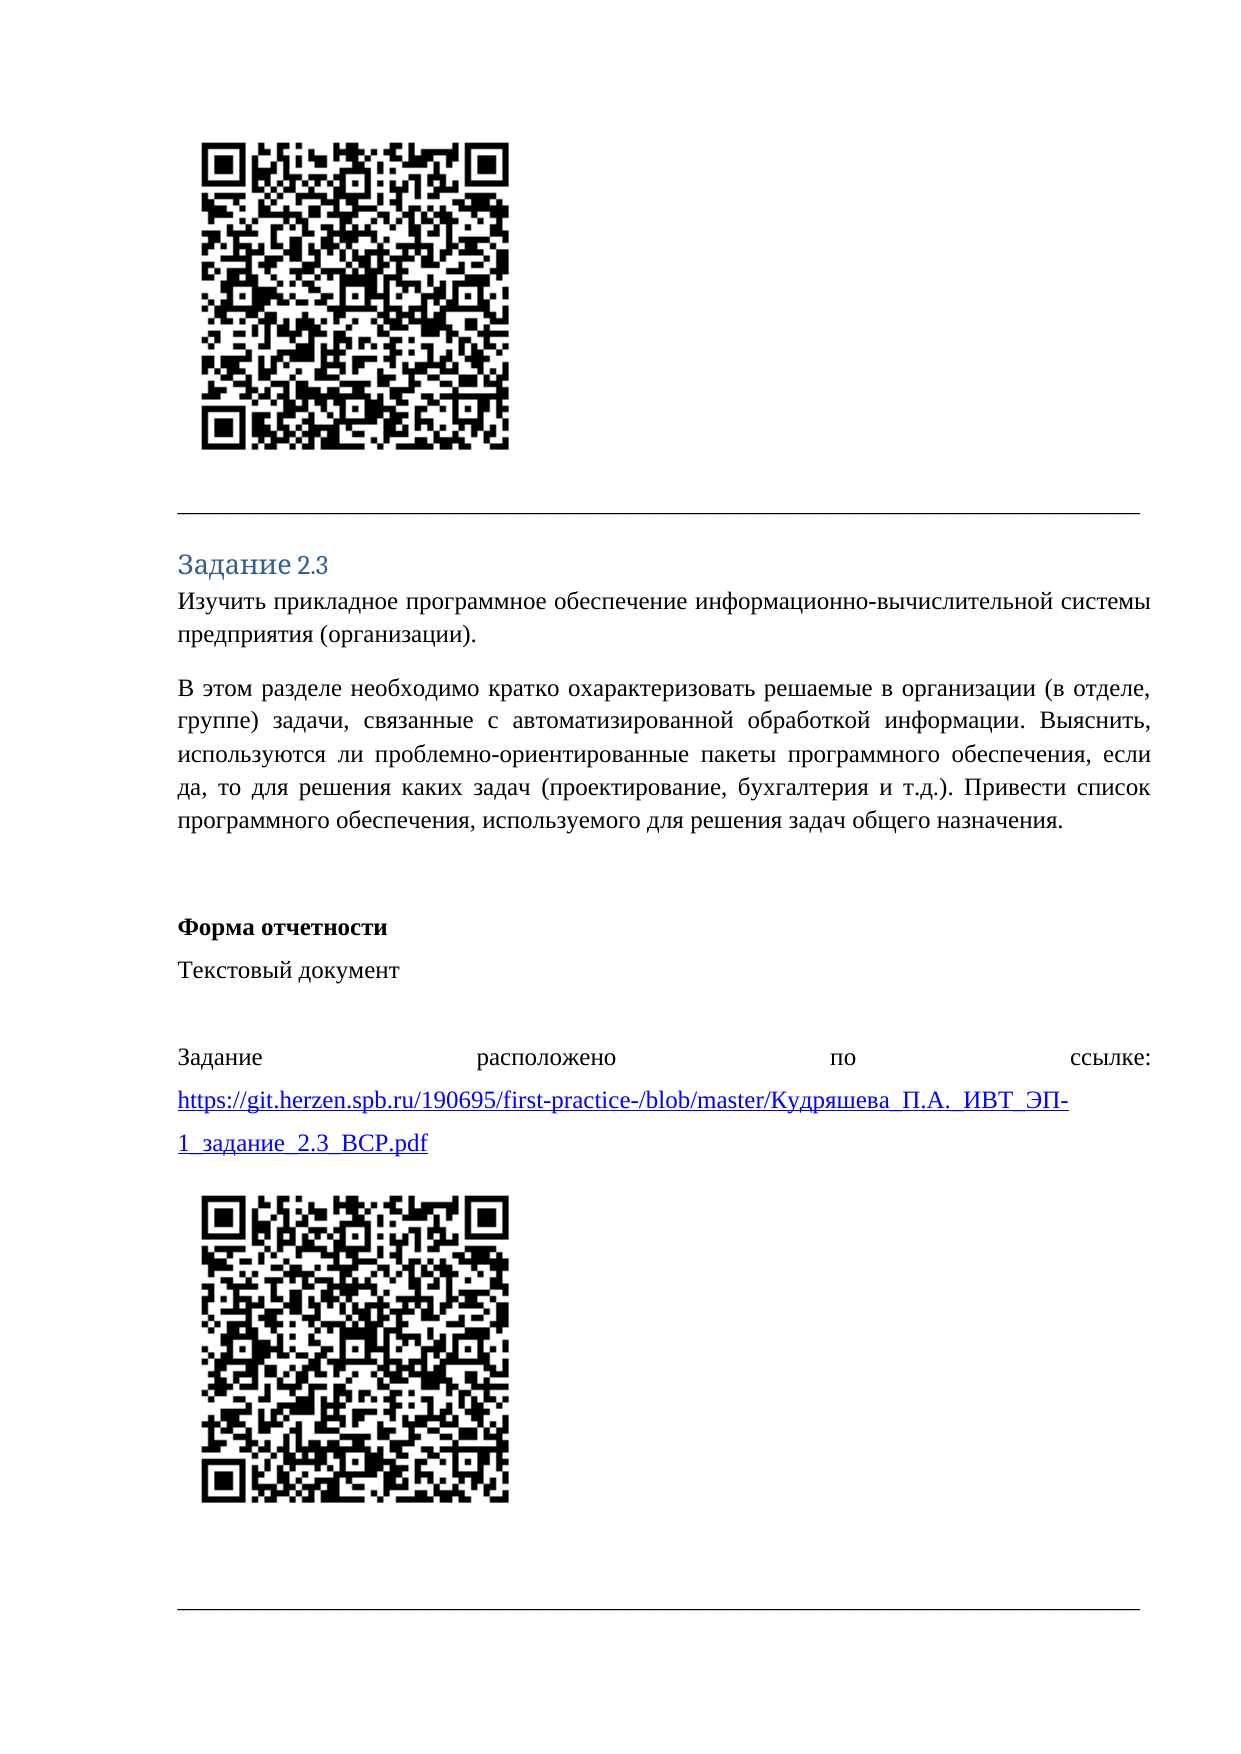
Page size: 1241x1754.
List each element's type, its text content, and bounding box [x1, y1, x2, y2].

text Задание расположено по ссылке: https://git.herzen.spb.ru/190695/first-practice-/blob/master/Кудряшева_П.А._ИВТ_ЭП-1_задание_2.3_ВСР.pdf [177, 1042, 1152, 1157]
text _____________________________________________________________________________ [177, 488, 1152, 517]
text _____________________________________________________________________________ [177, 1584, 1152, 1613]
picture [177, 118, 534, 475]
picture [177, 1171, 534, 1528]
text Изучить прикладное программное обеспечение информационно-вычислительной системы предприятия (организации). [177, 586, 1152, 647]
text Текстовый документ [177, 956, 1152, 984]
subtitle Задание 2.3 [177, 550, 1152, 581]
text Форма отчетности [177, 912, 1152, 941]
text В этом разделе необходимо кратко охарактеризовать решаемые в организации (в отделе, группе) задачи, связанные с автоматизированной обработкой информации. Выяснить, используются ли проблемно-ориентированные пакеты программного обеспечения, если да, то для решения каких задач (проектирование, бухгалтерия и т.д.). Привести список программного обеспечения, используемого для решения задач общего назначения. [177, 673, 1152, 833]
